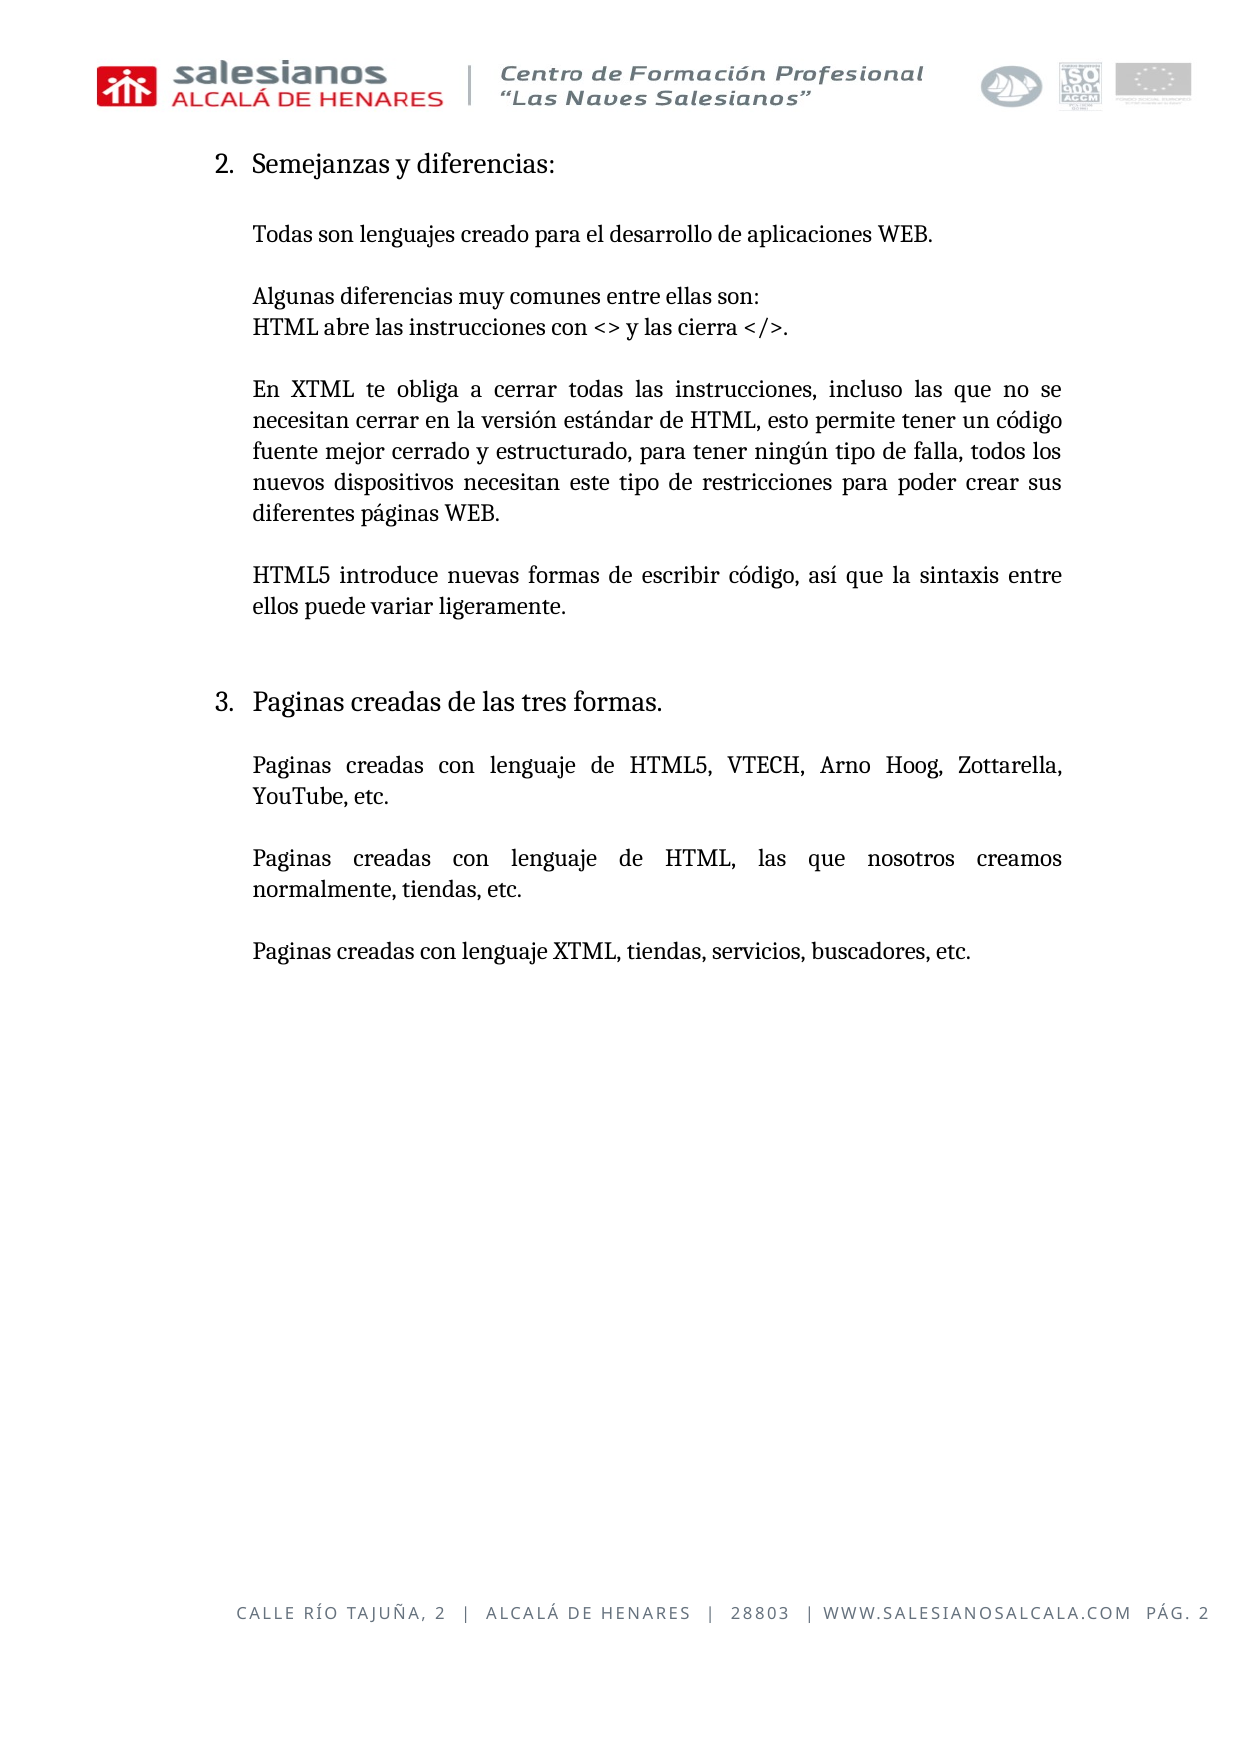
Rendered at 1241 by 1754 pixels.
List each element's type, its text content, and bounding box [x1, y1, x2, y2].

list Todas son lenguajes creado para el desarrollo de aplicaciones WEB. [252, 220, 1063, 249]
list Paginas creadas con lenguaje de HTML5, VTECH, Arno Hoog, Zottarella, YouTube, etc. [252, 751, 1063, 811]
list En XTML te obliga a cerrar todas las instrucciones, incluso las que no se necesitan cerrar en la versión estándar de HTML, esto permite tener un código fuente mejor cerrado y estructurado, para tener ningún tipo de falla, todos los nuevos dispositivos necesitan este tipo de restricciones para poder crear sus diferentes páginas WEB. [252, 375, 1063, 528]
list Paginas creadas con lenguaje de HTML, las que nosotros creamos normalmente, tiendas, etc. [252, 844, 1063, 904]
list Semejanzas y diferencias: [215, 148, 1063, 181]
list HTML abre las instrucciones con <> y las cierra </>. [252, 313, 1063, 342]
list Algunas diferencias muy comunes entre ellas son: [252, 282, 1063, 311]
list Paginas creadas de las tres formas. [215, 685, 1063, 718]
list Paginas creadas con lenguaje XTML, tiendas, servicios, buscadores, etc. [252, 937, 1063, 966]
list HTML5 introduce nuevas formas de escribir código, así que la sintaxis entre ellos puede variar ligeramente. [252, 561, 1063, 620]
